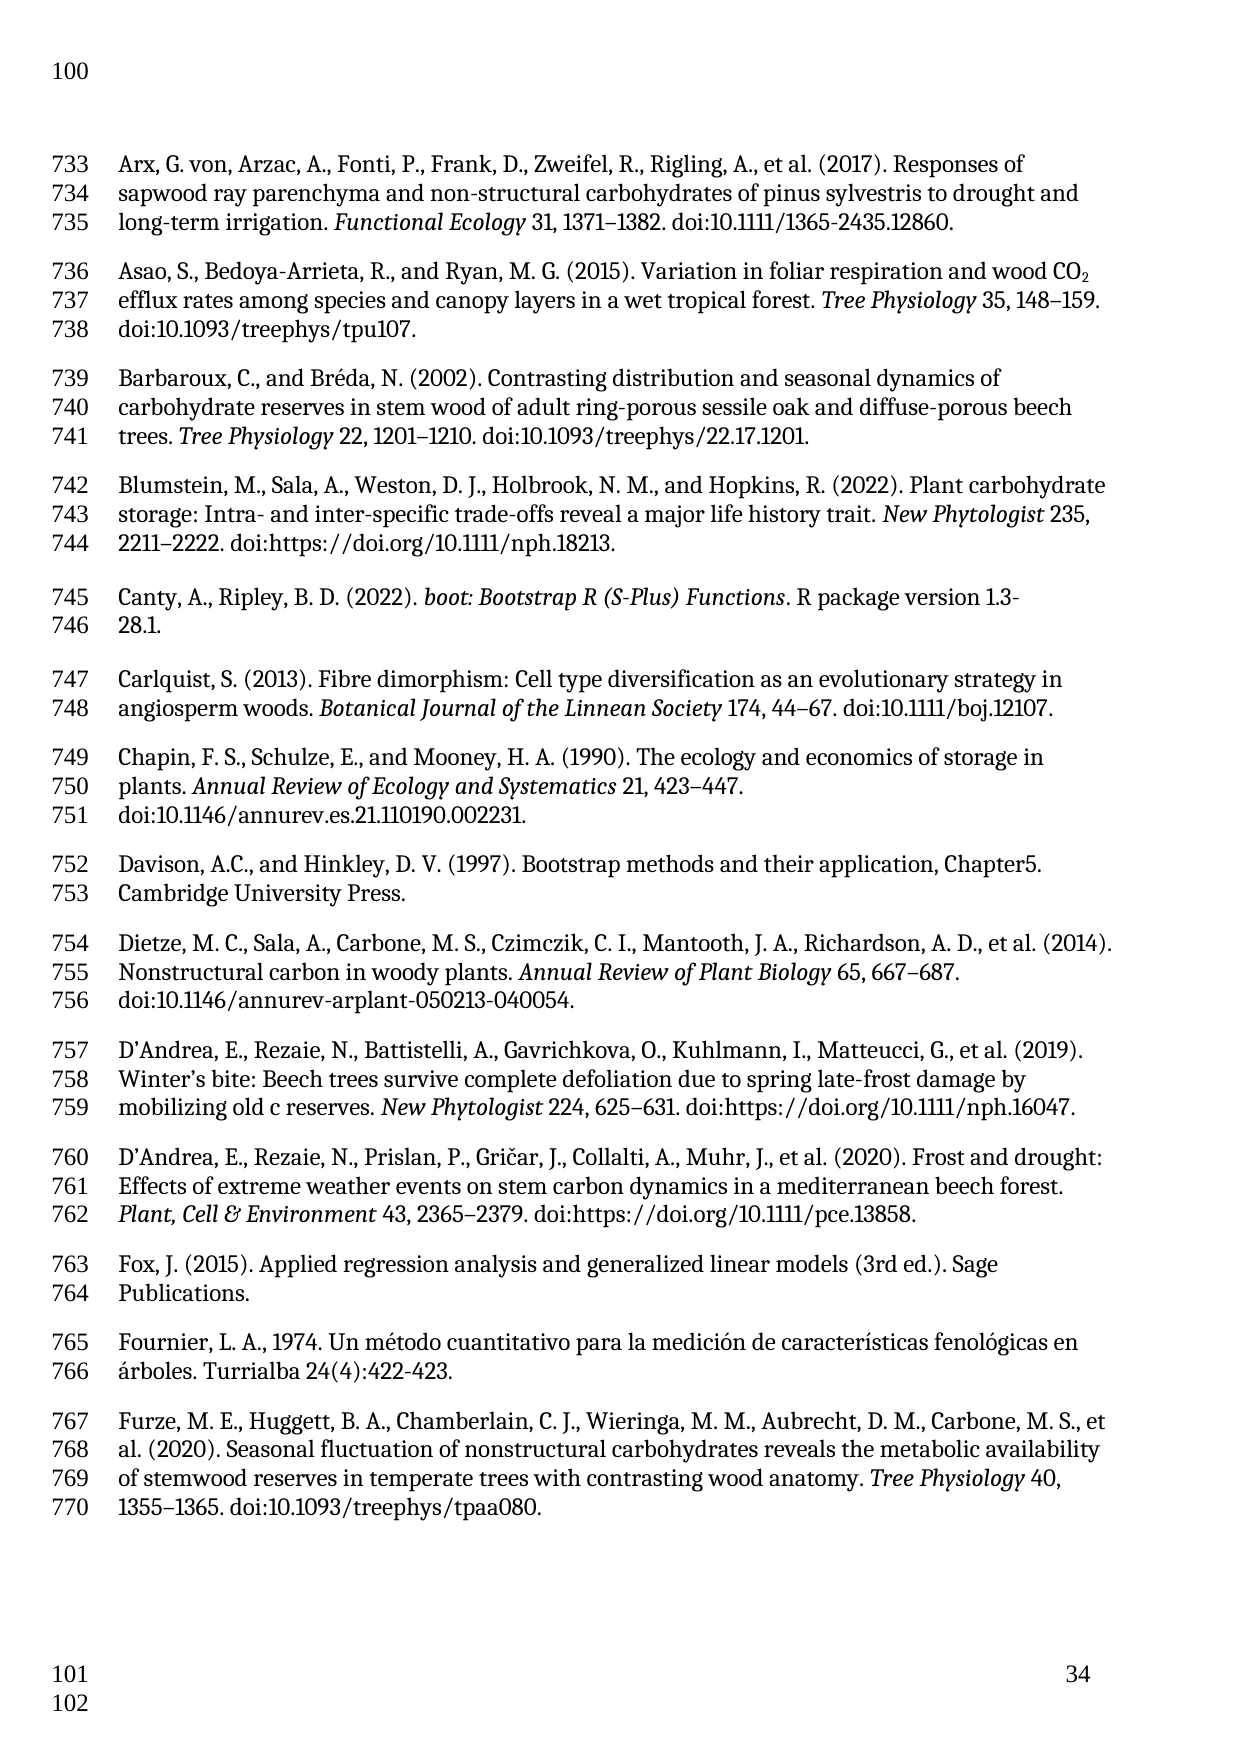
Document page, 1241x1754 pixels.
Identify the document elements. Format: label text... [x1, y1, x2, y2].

text Dietze, M. C., Sala, A., Carbone, M. S., Czimczik, C. I., Mantooth, J. A., Richardson, A. D., et al. (2014). Nonstructural carbon in woody plants. Annual Review of Plant Biology 65, 667–687. doi:10.1146/annurev-arplant-050213-040054. [118, 929, 1117, 1015]
text Arx, G. von, Arzac, A., Fonti, P., Frank, D., Zweifel, R., Rigling, A., et al. (2017). Responses of sapwood ray parenchyma and non-structural carbohydrates of pinus sylvestris to drought and long-term irrigation. Functional Ecology 31, 1371–1382. doi:10.1111/1365-2435.12860. [118, 150, 1117, 236]
text Davison, A.C., and Hinkley, D. V. (1997). Bootstrap methods and their application, Chapter5. Cambridge University Press. [118, 850, 1117, 908]
text Furze, M. E., Huggett, B. A., Chamberlain, C. J., Wieringa, M. M., Aubrecht, D. M., Carbone, M. S., et al. (2020). Seasonal fluctuation of nonstructural carbohydrates reveals the metabolic availability of stemwood reserves in temperate trees with contrasting wood anatomy. Tree Physiology 40, 1355–1365. doi:10.1093/treephys/tpaa080. [118, 1407, 1117, 1522]
text Chapin, F. S., Schulze, E., and Mooney, H. A. (1990). The ecology and economics of storage in plants. Annual Review of Ecology and Systematics 21, 423–447. doi:10.1146/annurev.es.21.110190.002231. [118, 743, 1117, 829]
text Blumstein, M., Sala, A., Weston, D. J., Holbrook, N. M., and Hopkins, R. (2022). Plant carbohydrate storage: Intra- and inter-specific trade-offs reveal a major life history trait. New Phytologist 235, 2211–2222. doi:https://doi.org/10.1111/nph.18213. [118, 471, 1117, 557]
text Fournier, L. A., 1974. Un método cuantitativo para la medición de características fenológicas en árboles. Turrialba 24(4):422-423. [118, 1328, 1117, 1386]
text D’Andrea, E., Rezaie, N., Battistelli, A., Gavrichkova, O., Kuhlmann, I., Matteucci, G., et al. (2019). Winter’s bite: Beech trees survive complete defoliation due to spring late-frost damage by mobilizing old c reserves. New Phytologist 224, 625–631. doi:https://doi.org/10.1111/nph.16047. [118, 1036, 1117, 1122]
text Canty, A., Ripley, B. D. (2022). boot: Bootstrap R (S-Plus) Functions. R package version 1.3-28.1. [118, 582, 1028, 640]
text Fox, J. (2015). Applied regression analysis and generalized linear models (3rd ed.). Sage Publications. [118, 1250, 1117, 1307]
text Carlquist, S. (2013). Fibre dimorphism: Cell type diversification as an evolutionary strategy in angiosperm woods. Botanical Journal of the Linnean Society 174, 44–67. doi:10.1111/boj.12107. [118, 665, 1117, 722]
text Asao, S., Bedoya-Arrieta, R., and Ryan, M. G. (2015). Variation in foliar respiration and wood CO2 efflux rates among species and canopy layers in a wet tropical forest. Tree Physiology 35, 148–159. doi:10.1093/treephys/tpu107. [118, 257, 1117, 343]
text Barbaroux, C., and Bréda, N. (2002). Contrasting distribution and seasonal dynamics of carbohydrate reserves in stem wood of adult ring-porous sessile oak and diffuse-porous beech trees. Tree Physiology 22, 1201–1210. doi:10.1093/treephys/22.17.1201. [118, 364, 1117, 450]
text D’Andrea, E., Rezaie, N., Prislan, P., Gričar, J., Collalti, A., Muhr, J., et al. (2020). Frost and drought: Effects of extreme weather events on stem carbon dynamics in a mediterranean beech forest. Plant, Cell & Environment 43, 2365–2379. doi:https://doi.org/10.1111/pce.13858. [118, 1143, 1117, 1229]
